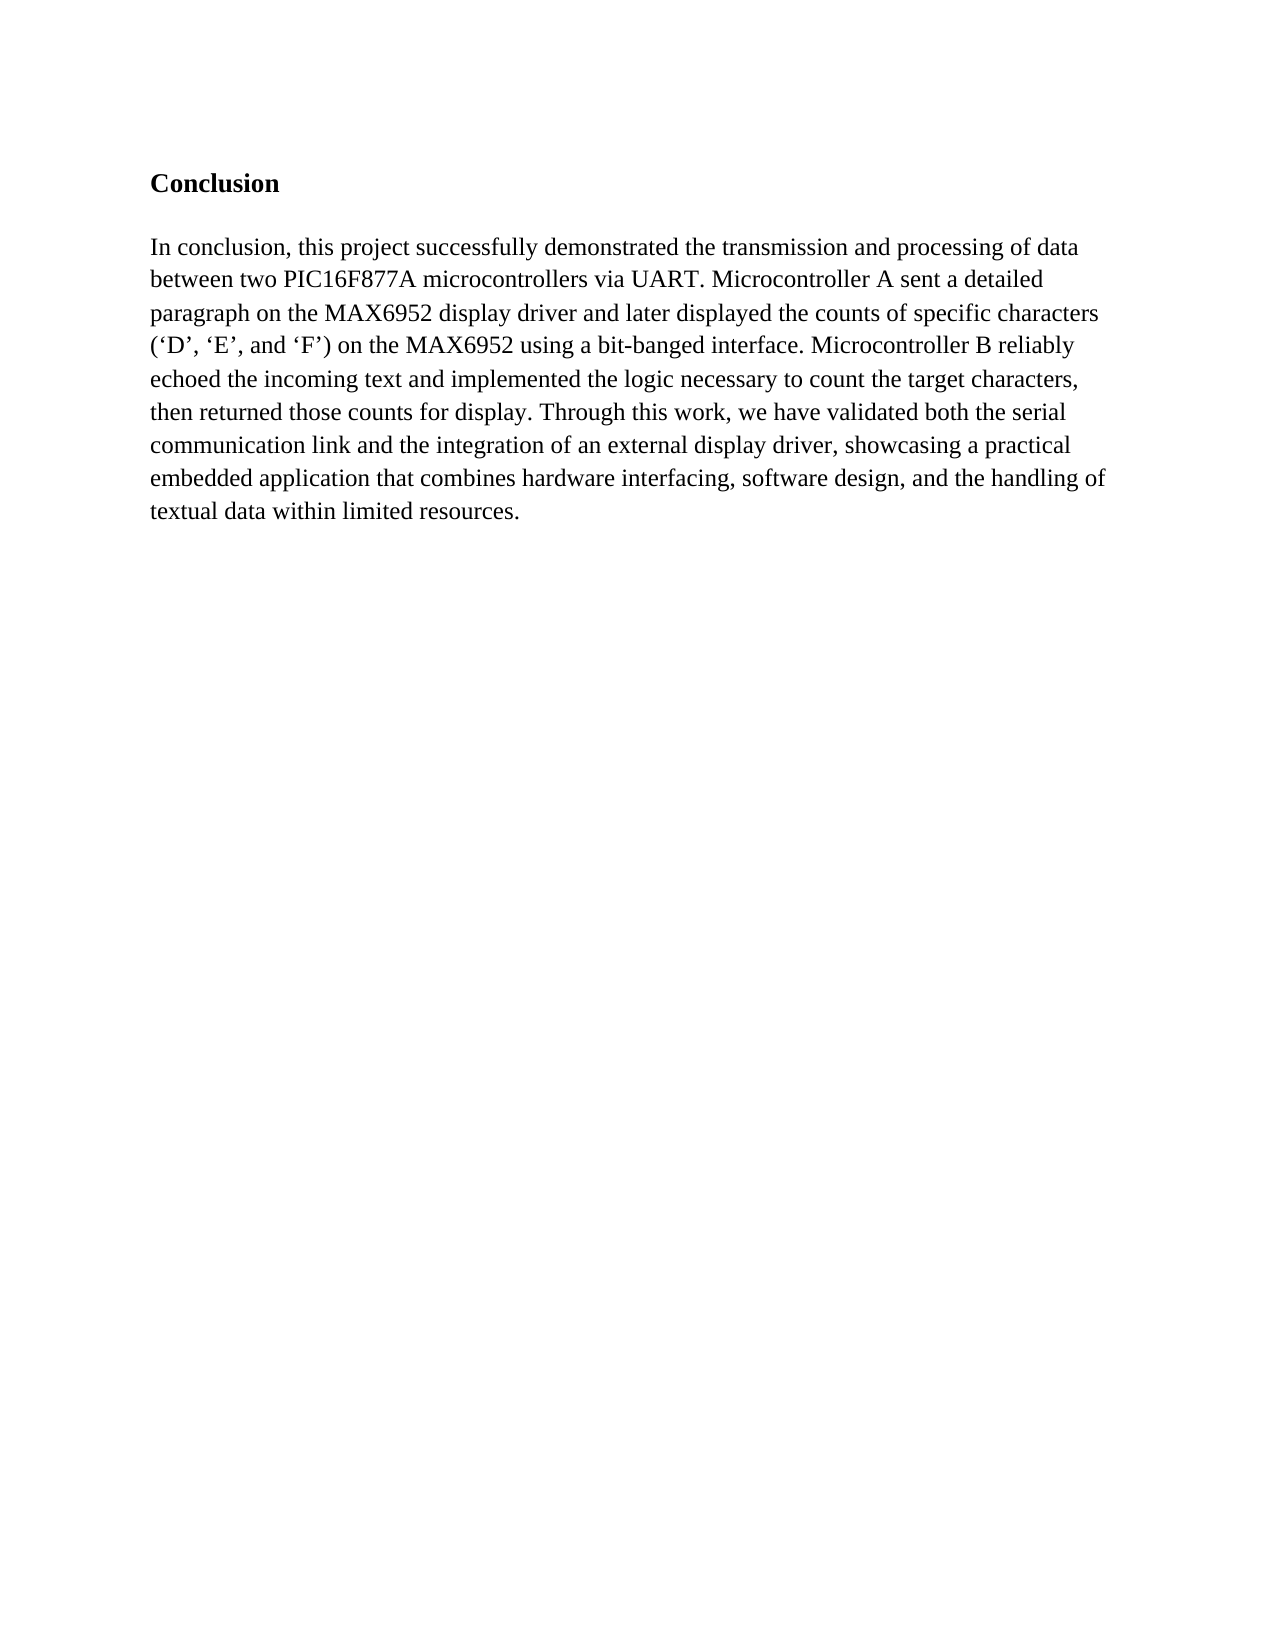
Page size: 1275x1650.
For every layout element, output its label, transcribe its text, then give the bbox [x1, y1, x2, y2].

subtitle Conclusion [150, 167, 1125, 198]
text In conclusion, this project successfully demonstrated the transmission and processing of data between two PIC16F877A microcontrollers via UART. Microcontroller A sent a detailed paragraph on the MAX6952 display driver and later displayed the counts of specific characters (‘D’, ‘E’, and ‘F’) on the MAX6952 using a bit-banged interface. Microcontroller B reliably echoed the incoming text and implemented the logic necessary to count the target characters, then returned those counts for display. Through this work, we have validated both the serial communication link and the integration of an external display driver, showcasing a practical embedded application that combines hardware interfacing, software design, and the handling of textual data within limited resources. [150, 232, 1125, 524]
